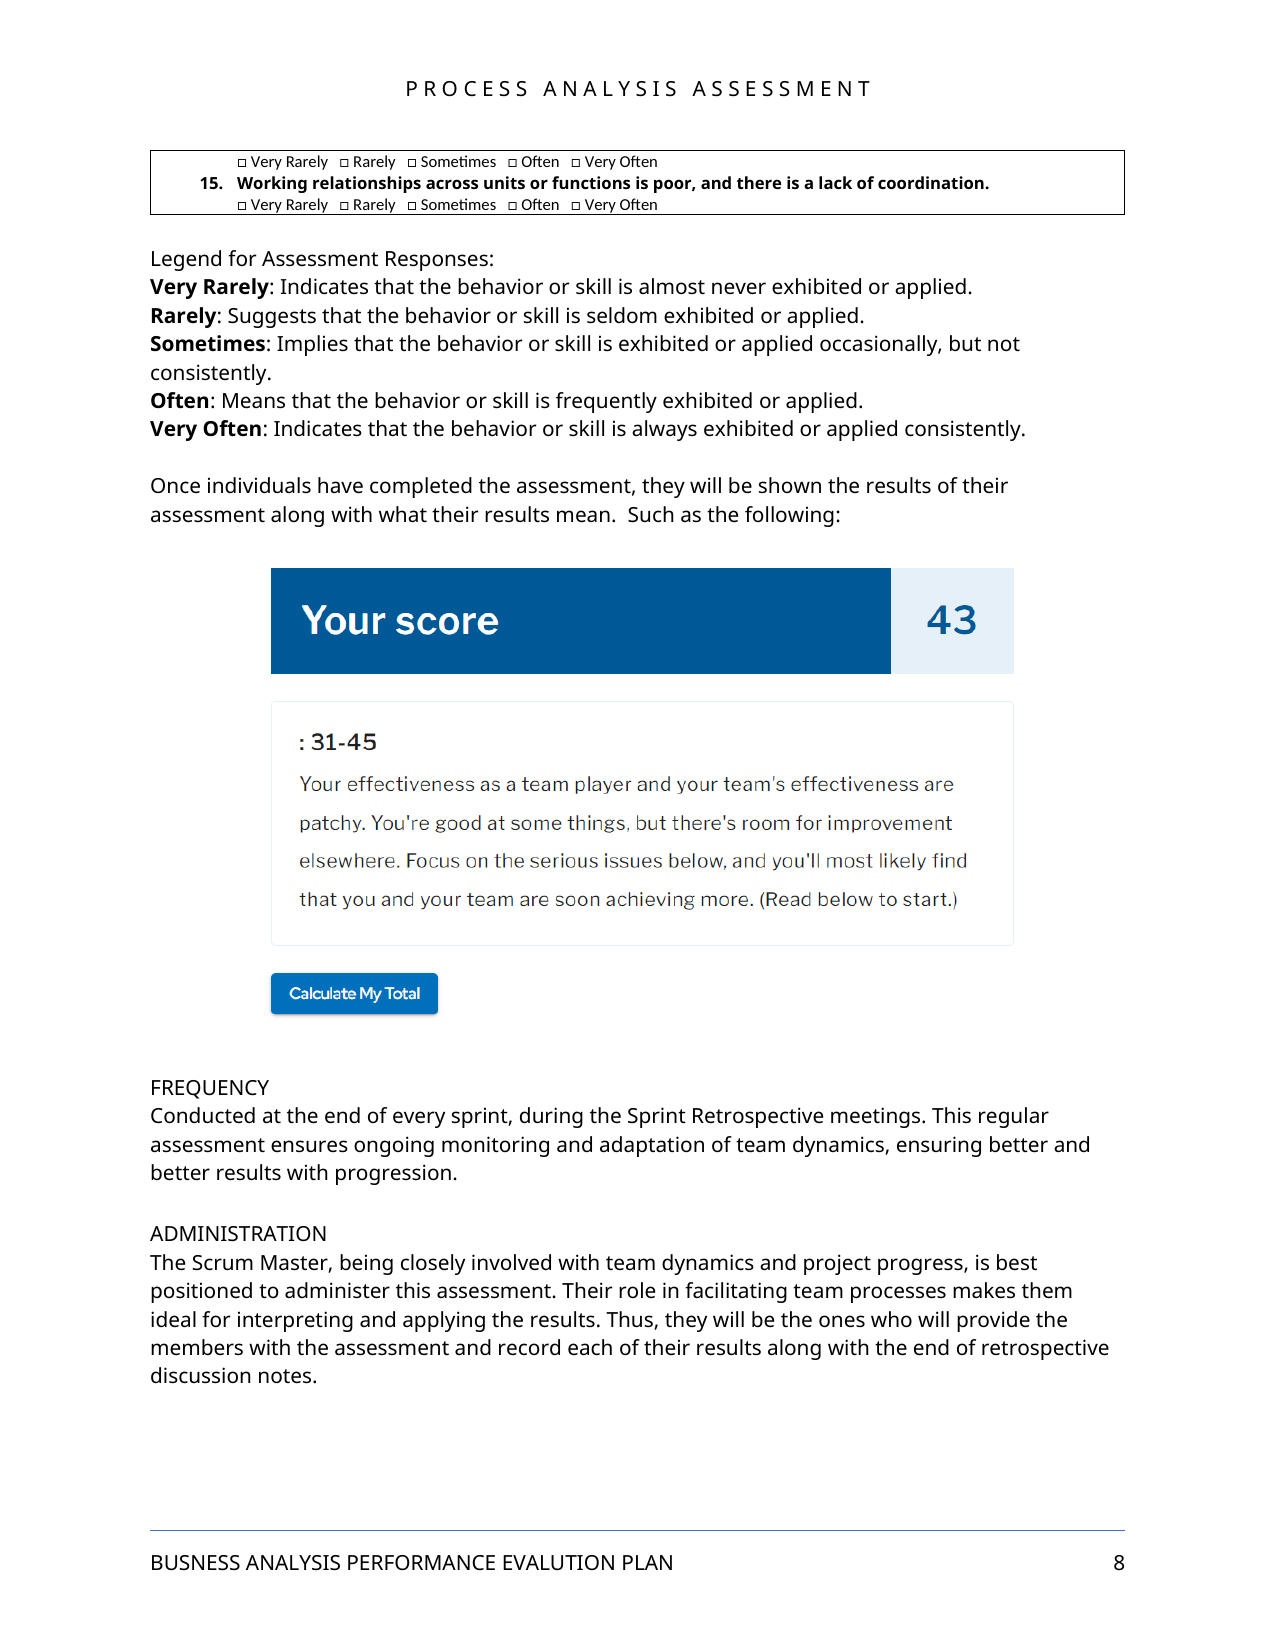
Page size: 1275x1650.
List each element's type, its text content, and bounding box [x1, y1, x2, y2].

subtitle FREQUENCY [150, 1073, 1125, 1102]
text Once individuals have completed the assessment, they will be shown the results of their assessment along with what their results mean. Such as the following: [150, 471, 1125, 528]
text Sometimes: Implies that the behavior or skill is exhibited or applied occasionally, but not consistently. [150, 329, 1125, 386]
text The Scrum Master, being closely involved with team dynamics and project progress, is best positioned to administer this assessment. Their role in facilitating team processes makes them ideal for interpreting and applying the results. Thus, they will be the ones who will provide the members with the assessment and record each of their results along with the end of retrospective discussion notes. [150, 1248, 1125, 1390]
picture [150, 556, 1125, 1041]
text Rarely: Suggests that the behavior or skill is seldom exhibited or applied. [150, 301, 1125, 329]
text Very Often: Indicates that the behavior or skill is always exhibited or applied consistently. [150, 414, 1125, 443]
text Often: Means that the behavior or skill is frequently exhibited or applied. [150, 386, 1125, 414]
text Legend for Assessment Responses: [150, 244, 1125, 272]
text Very Rarely: Indicates that the behavior or skill is almost never exhibited or applied. [150, 272, 1125, 301]
subtitle ADMINISTRATION [150, 1219, 1125, 1248]
text Conducted at the end of every sprint, during the Sprint Retrospective meetings. This regular assessment ensures ongoing monitoring and adaptation of team dynamics, ensuring better and better results with progression. [150, 1102, 1125, 1187]
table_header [151, 151, 1124, 214]
